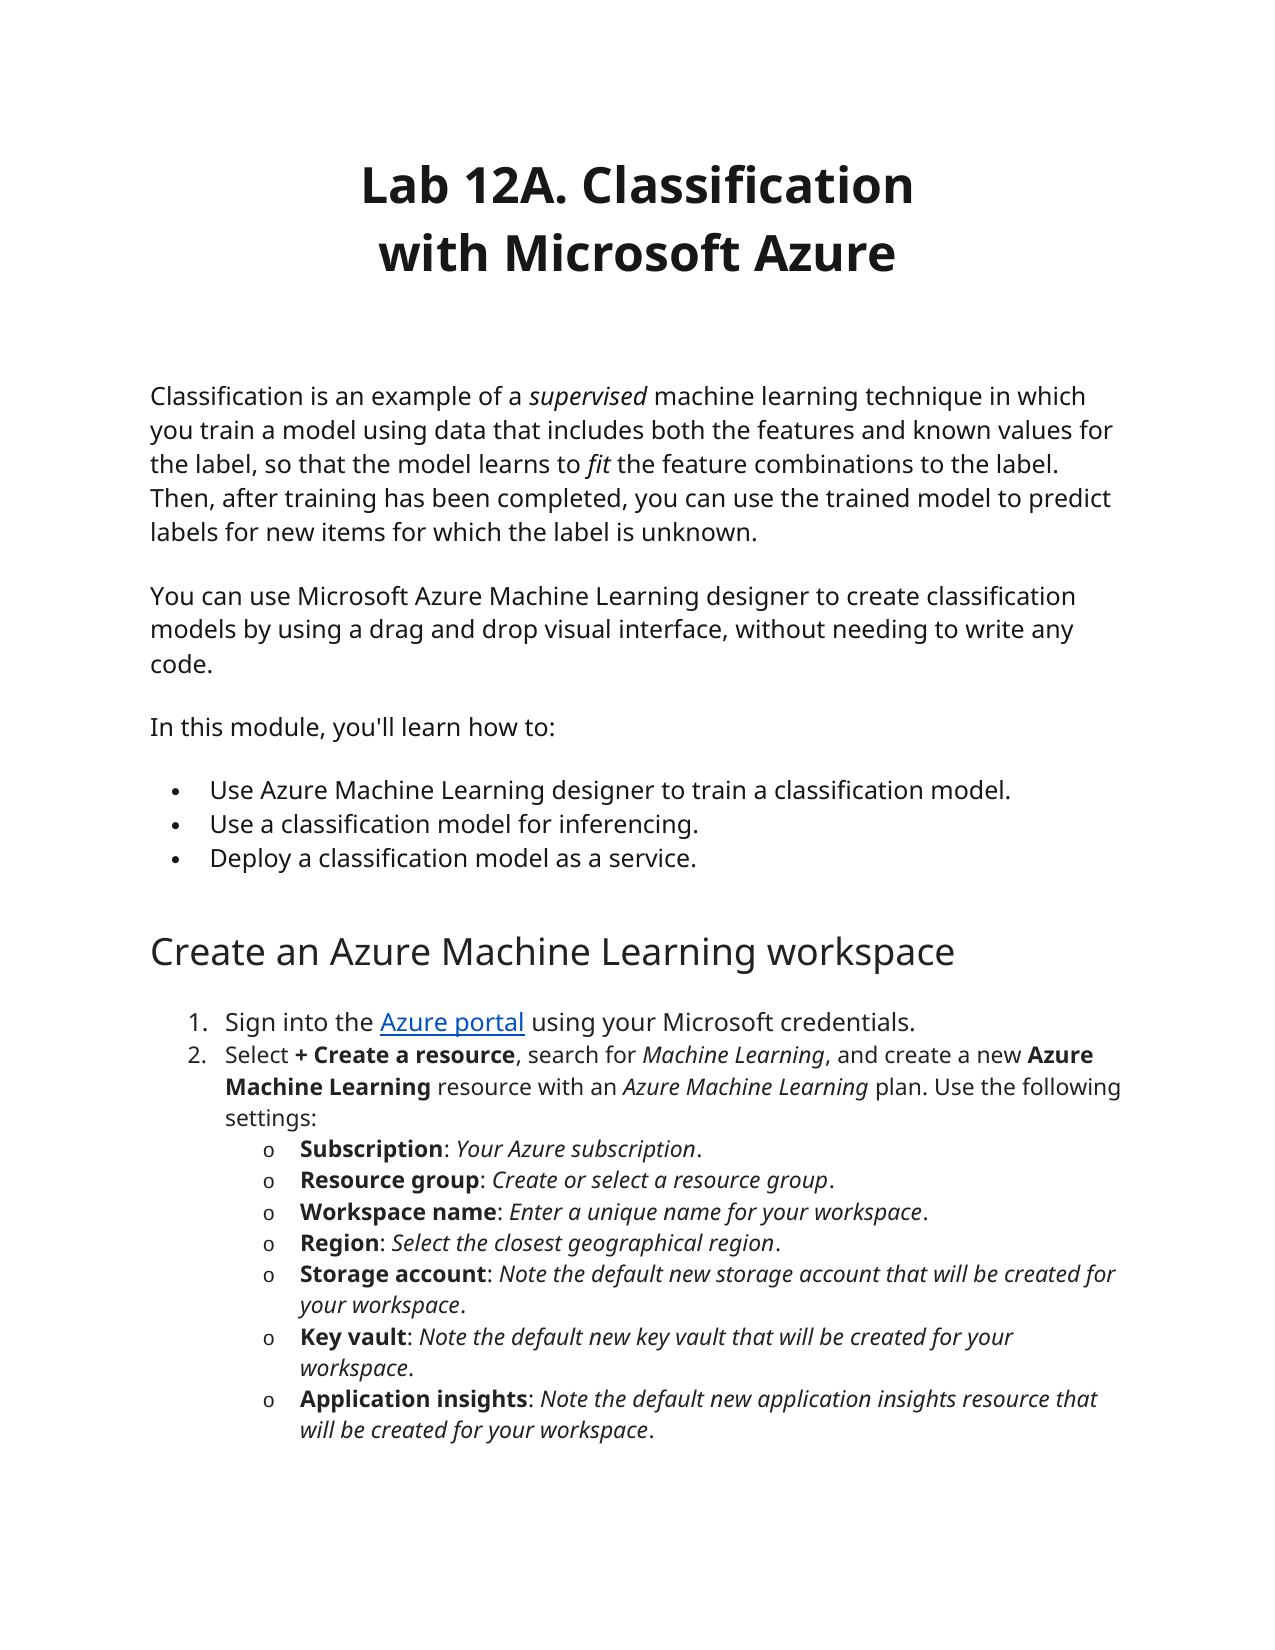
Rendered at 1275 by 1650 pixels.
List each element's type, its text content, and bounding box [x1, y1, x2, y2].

list Region: Select the closest geographical region. [262, 1227, 1125, 1258]
text You can use Microsoft Azure Machine Learning designer to create classification models by using a drag and drop visual interface, without needing to write any code. [150, 578, 1125, 680]
text In this module, you'll learn how to: [150, 709, 1125, 743]
list Resource group: Create or select a resource group. [262, 1164, 1125, 1195]
list Subscription: Your Azure subscription. [262, 1133, 1125, 1164]
text Lab 12A. Classification [150, 150, 1125, 218]
list Use Azure Machine Learning designer to train a classification model. [172, 773, 1125, 807]
list Select + Create a resource, search for Machine Learning, and create a new Azure Machine Learning resource with an Azure Machine Learning plan. Use the following settings: [187, 1039, 1125, 1133]
subtitle Create an Azure Machine Learning workspace [150, 925, 1125, 976]
text with Microsoft Azure [150, 218, 1125, 286]
list Key vault: Note the default new key vault that will be created for your workspace. [262, 1320, 1125, 1383]
list Workspace name: Enter a unique name for your workspace. [262, 1195, 1125, 1227]
list Application insights: Note the default new application insights resource that will be created for your workspace. [262, 1383, 1125, 1445]
list Deploy a classification model as a service. [172, 841, 1125, 875]
list Use a classification model for inferencing. [172, 807, 1125, 841]
list Sign into the Azure portal using your Microsoft credentials. [187, 1005, 1125, 1039]
list Storage account: Note the default new storage account that will be created for your workspace. [262, 1258, 1125, 1320]
text Classification is an example of a supervised machine learning technique in which you train a model using data that includes both the features and known values for the label, so that the model learns to fit the feature combinations to the label. Then, after training has been completed, you can use the trained model to predict labels for new items for which the label is unknown. [150, 379, 1125, 549]
